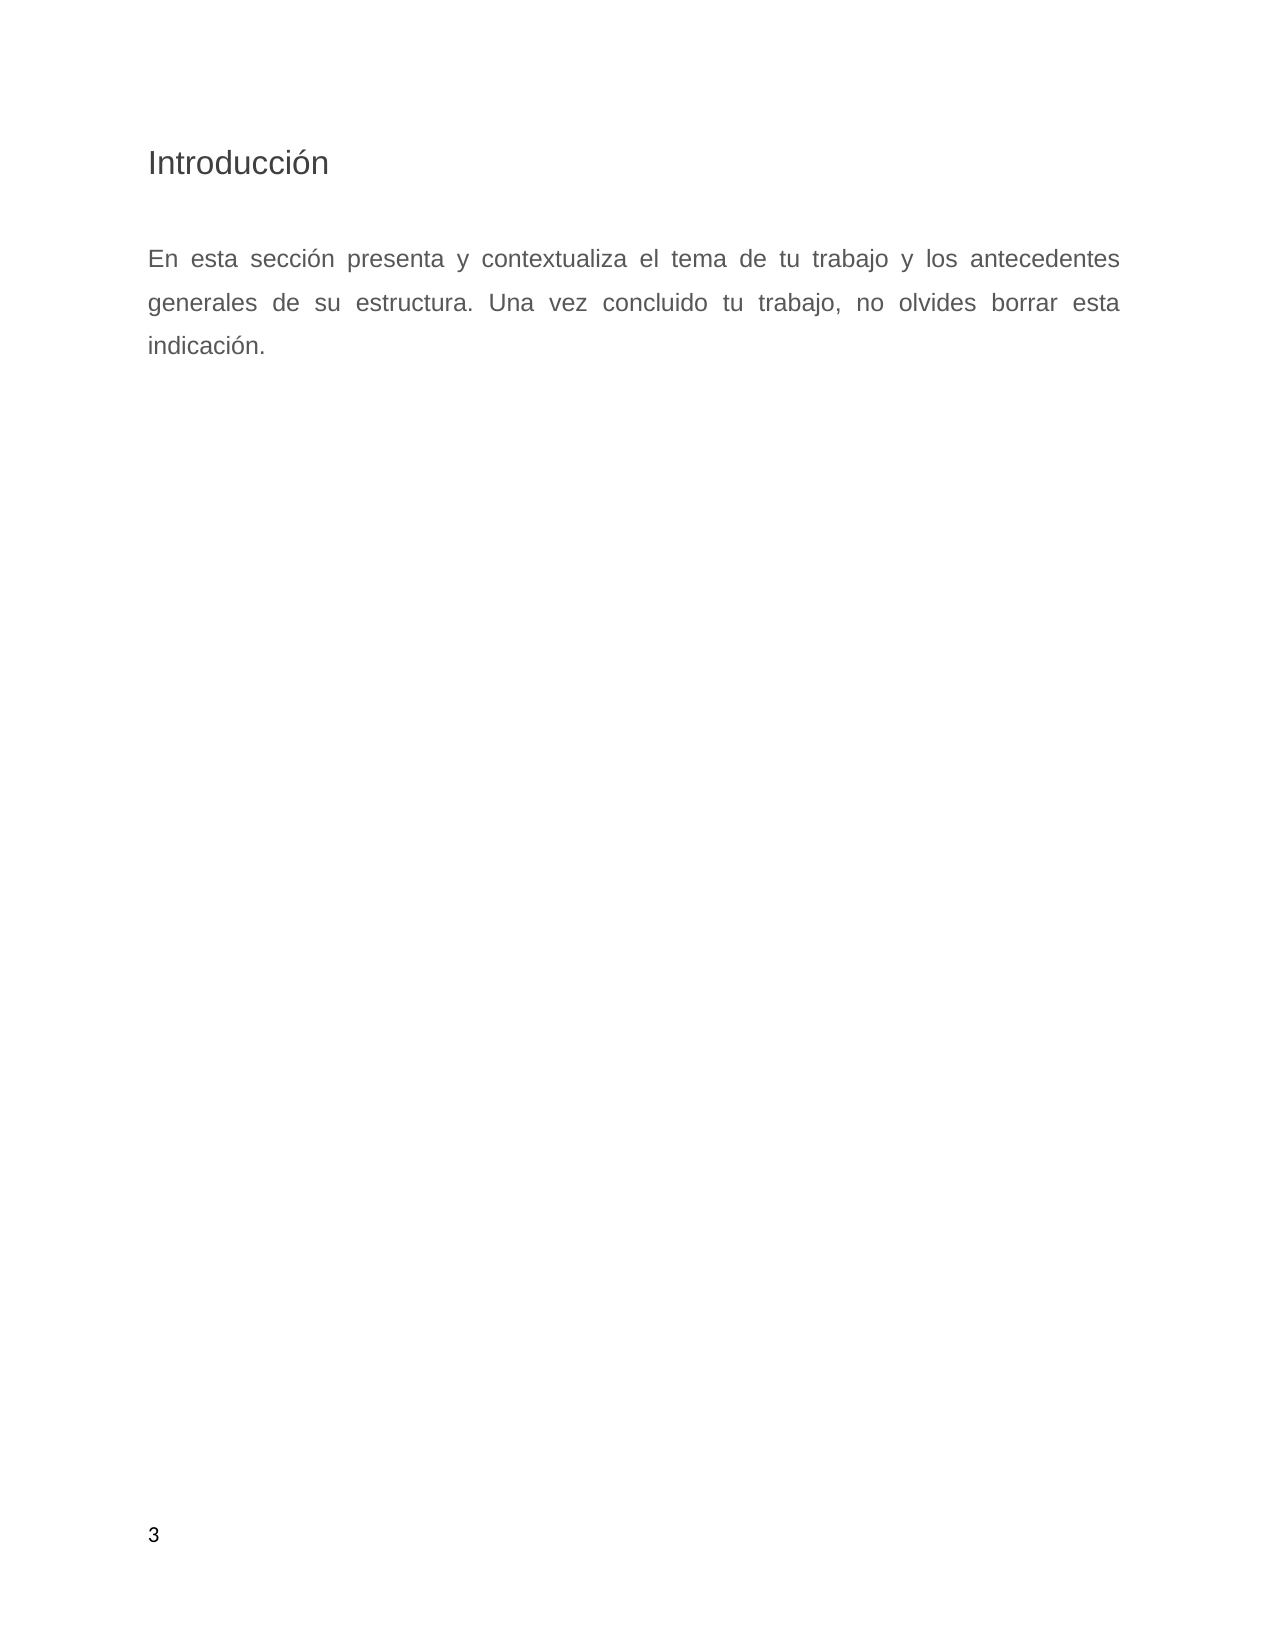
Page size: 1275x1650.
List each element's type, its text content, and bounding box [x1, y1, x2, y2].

text En esta sección presenta y contextualiza el tema de tu trabajo y los antecedentes generales de su estructura. Una vez concluido tu trabajo, no olvides borrar esta indicación. [148, 244, 1122, 359]
subtitle Introducción [148, 143, 1122, 182]
